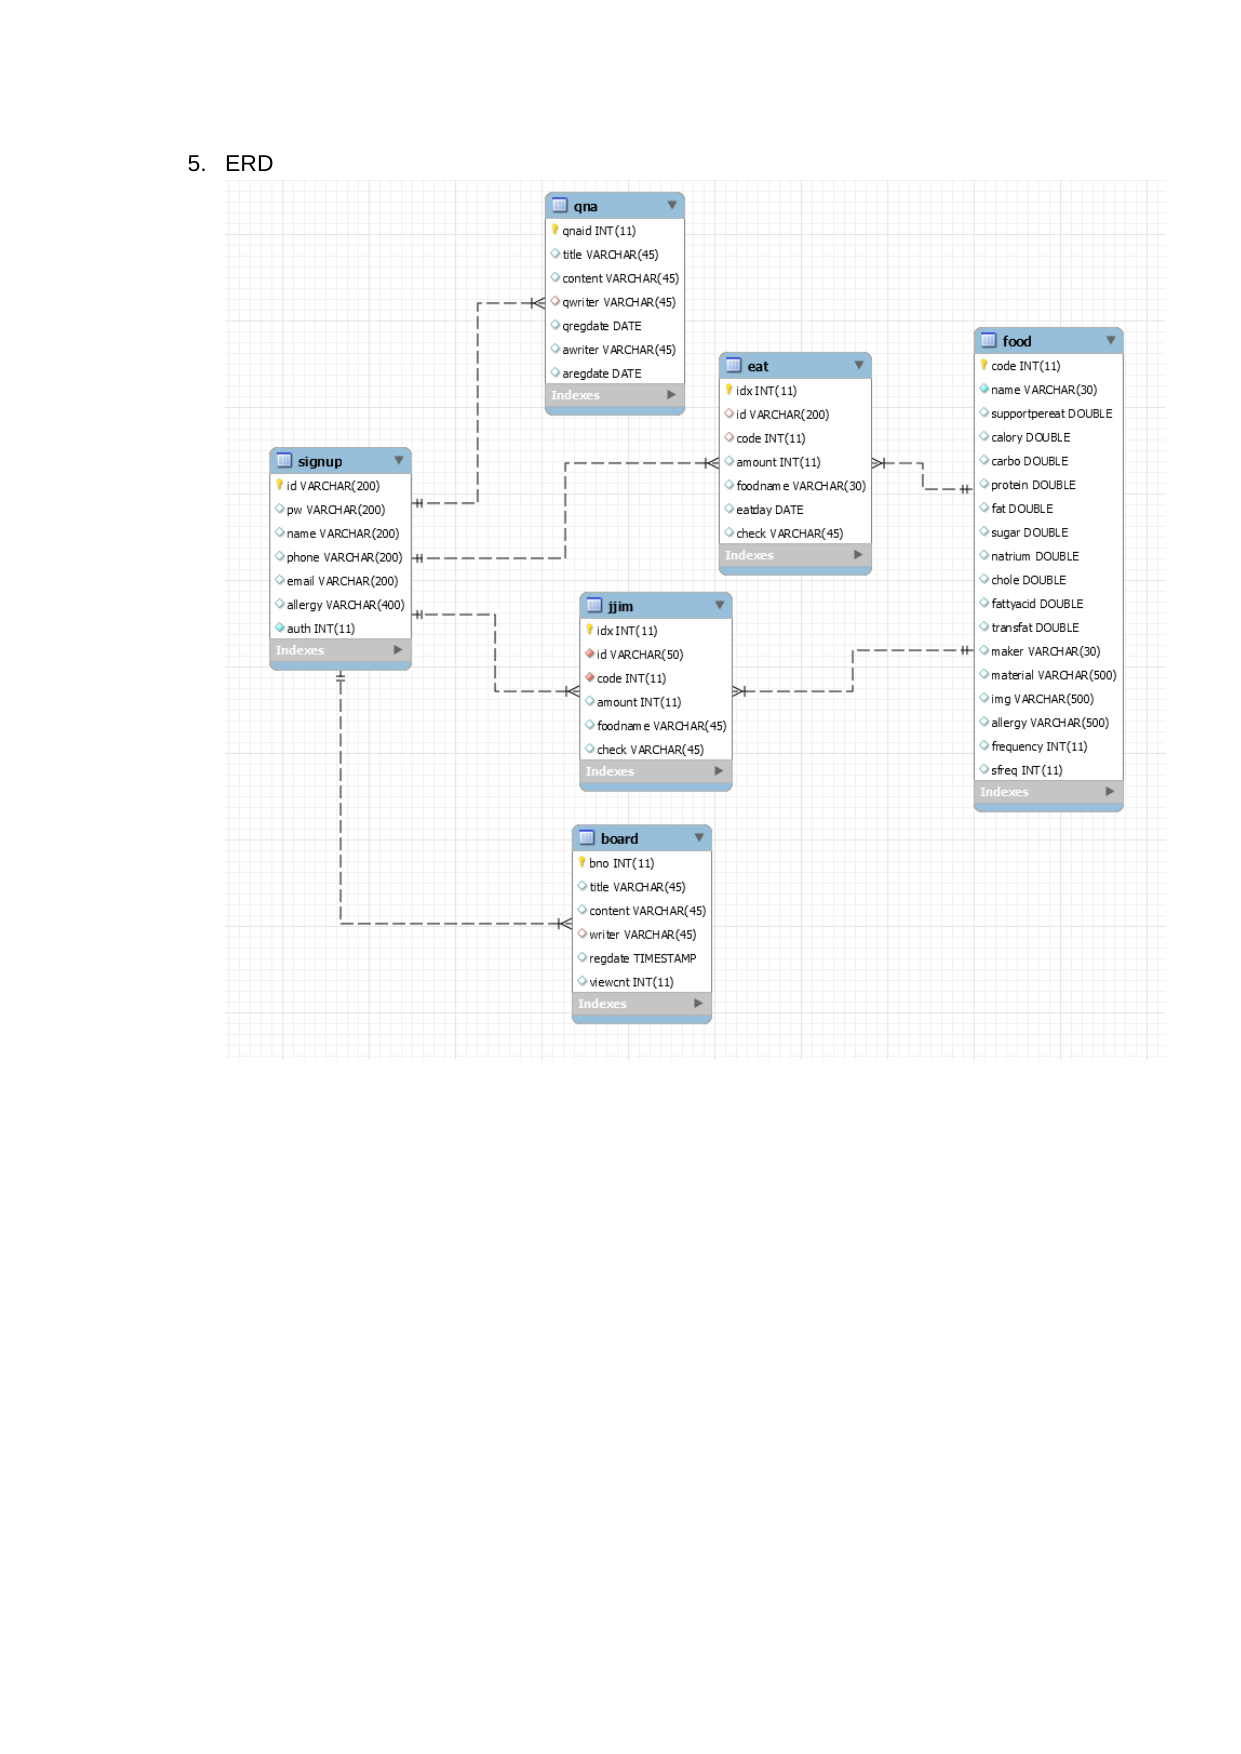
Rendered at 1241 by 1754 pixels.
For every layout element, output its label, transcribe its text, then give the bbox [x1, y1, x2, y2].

picture [225, 180, 1166, 1060]
